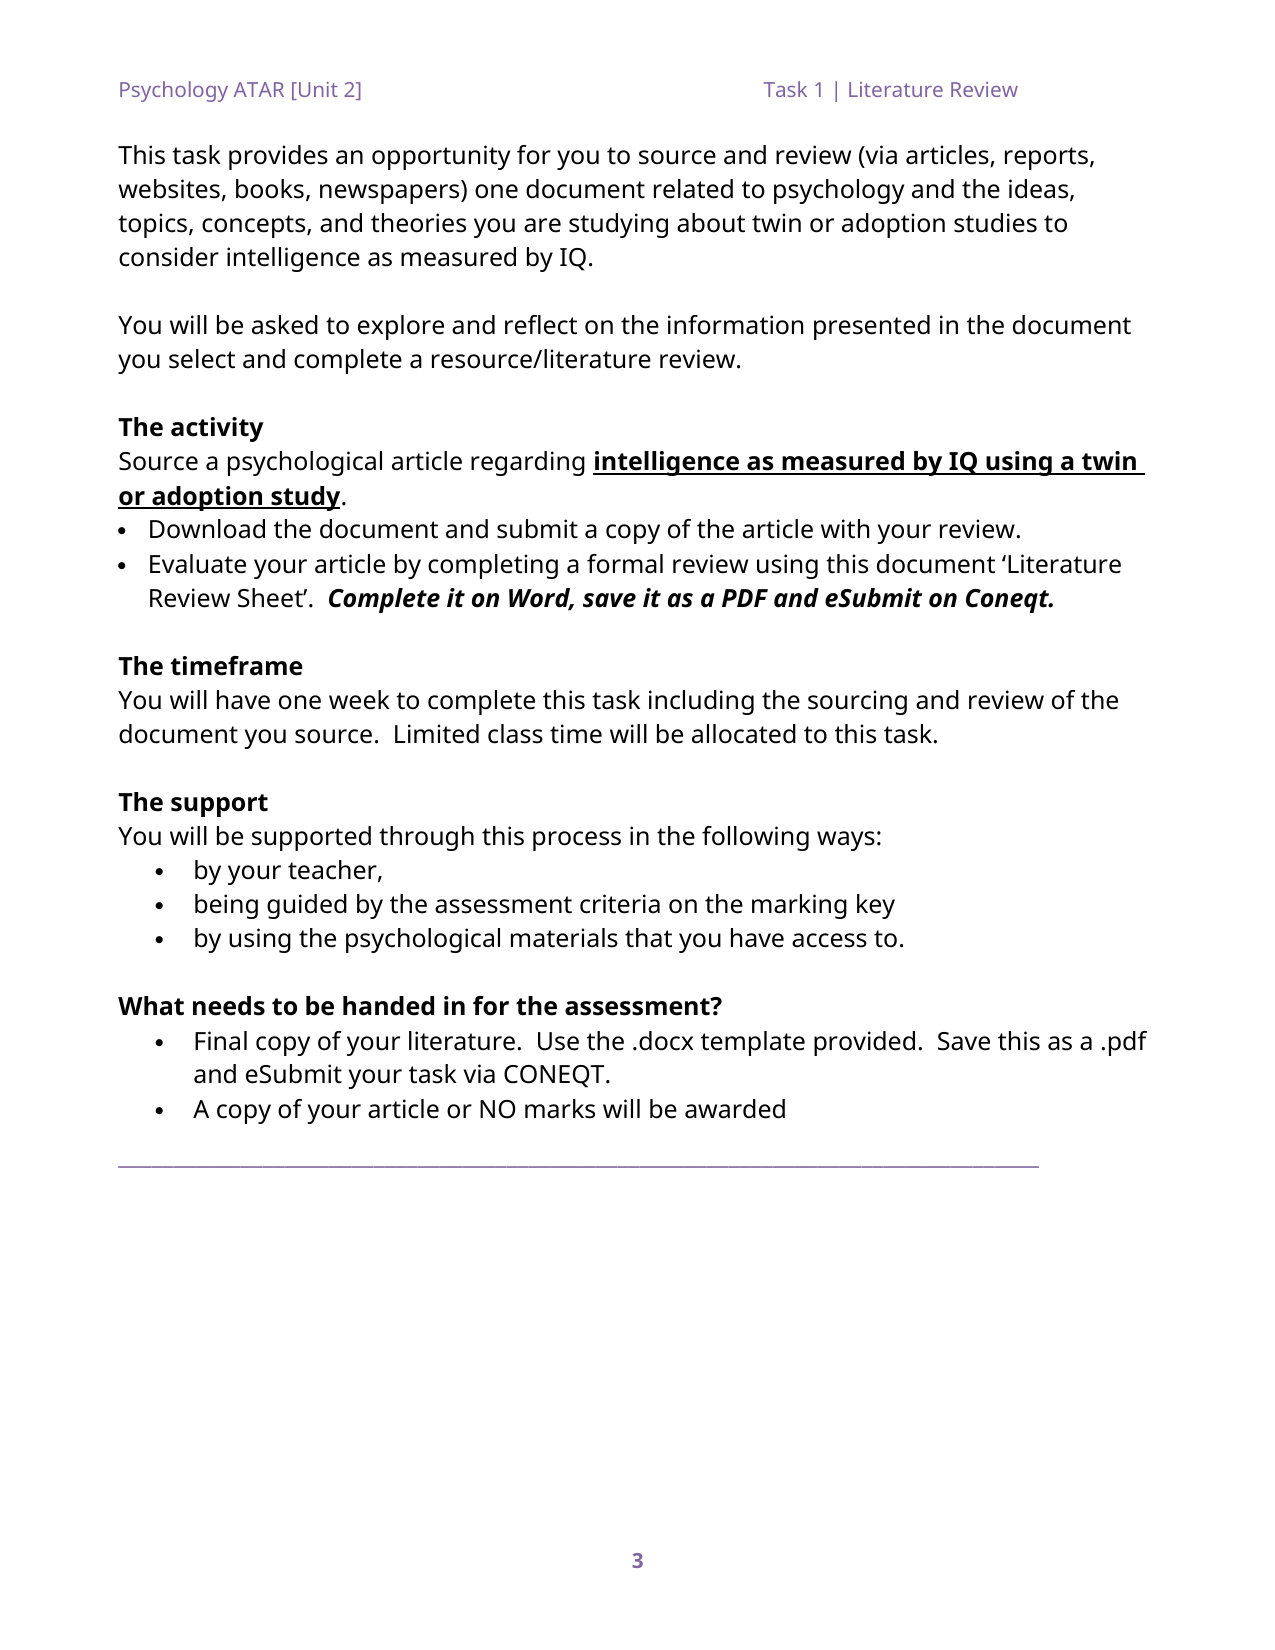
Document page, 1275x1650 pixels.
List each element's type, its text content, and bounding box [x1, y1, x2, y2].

text You will be supported through this process in the following ways: [118, 819, 1157, 853]
text The support [118, 785, 1157, 819]
text The activity [118, 410, 1157, 444]
list Evaluate your article by completing a formal review using this document ‘Literature Review Sheet’. Complete it on Word, save it as a PDF and eSubmit on Coneqt. [118, 546, 1157, 614]
list by using the psychological materials that you have access to. [156, 921, 1157, 955]
list A copy of your article or NO marks will be awarded [156, 1091, 1157, 1125]
text You will have one week to complete this task including the sourcing and review of the document you source. Limited class time will be allocated to this task. [118, 682, 1157, 751]
list by your teacher, [156, 853, 1157, 887]
list Download the document and submit a copy of the article with your review. [118, 512, 1157, 546]
text The timeframe [118, 648, 1157, 682]
list Final copy of your literature. Use the .docx template provided. Save this as a .pdf and eSubmit your task via CONEQT. [156, 1023, 1157, 1091]
text What needs to be handed in for the assessment? [118, 989, 1157, 1023]
text ___________________________________________________________________________________ [118, 1138, 1157, 1172]
list being guided by the assessment criteria on the marking key [156, 887, 1157, 921]
text This task provides an opportunity for you to source and review (via articles, reports, websites, books, newspapers) one document related to psychology and the ideas, topics, concepts, and theories you are studying about twin or adoption studies to consider intelligence as measured by IQ. [118, 137, 1157, 274]
text Source a psychological article regarding intelligence as measured by IQ using a twin or adoption study. [118, 444, 1157, 512]
text You will be asked to explore and reflect on the information presented in the document you select and complete a resource/literature review. [118, 308, 1157, 376]
